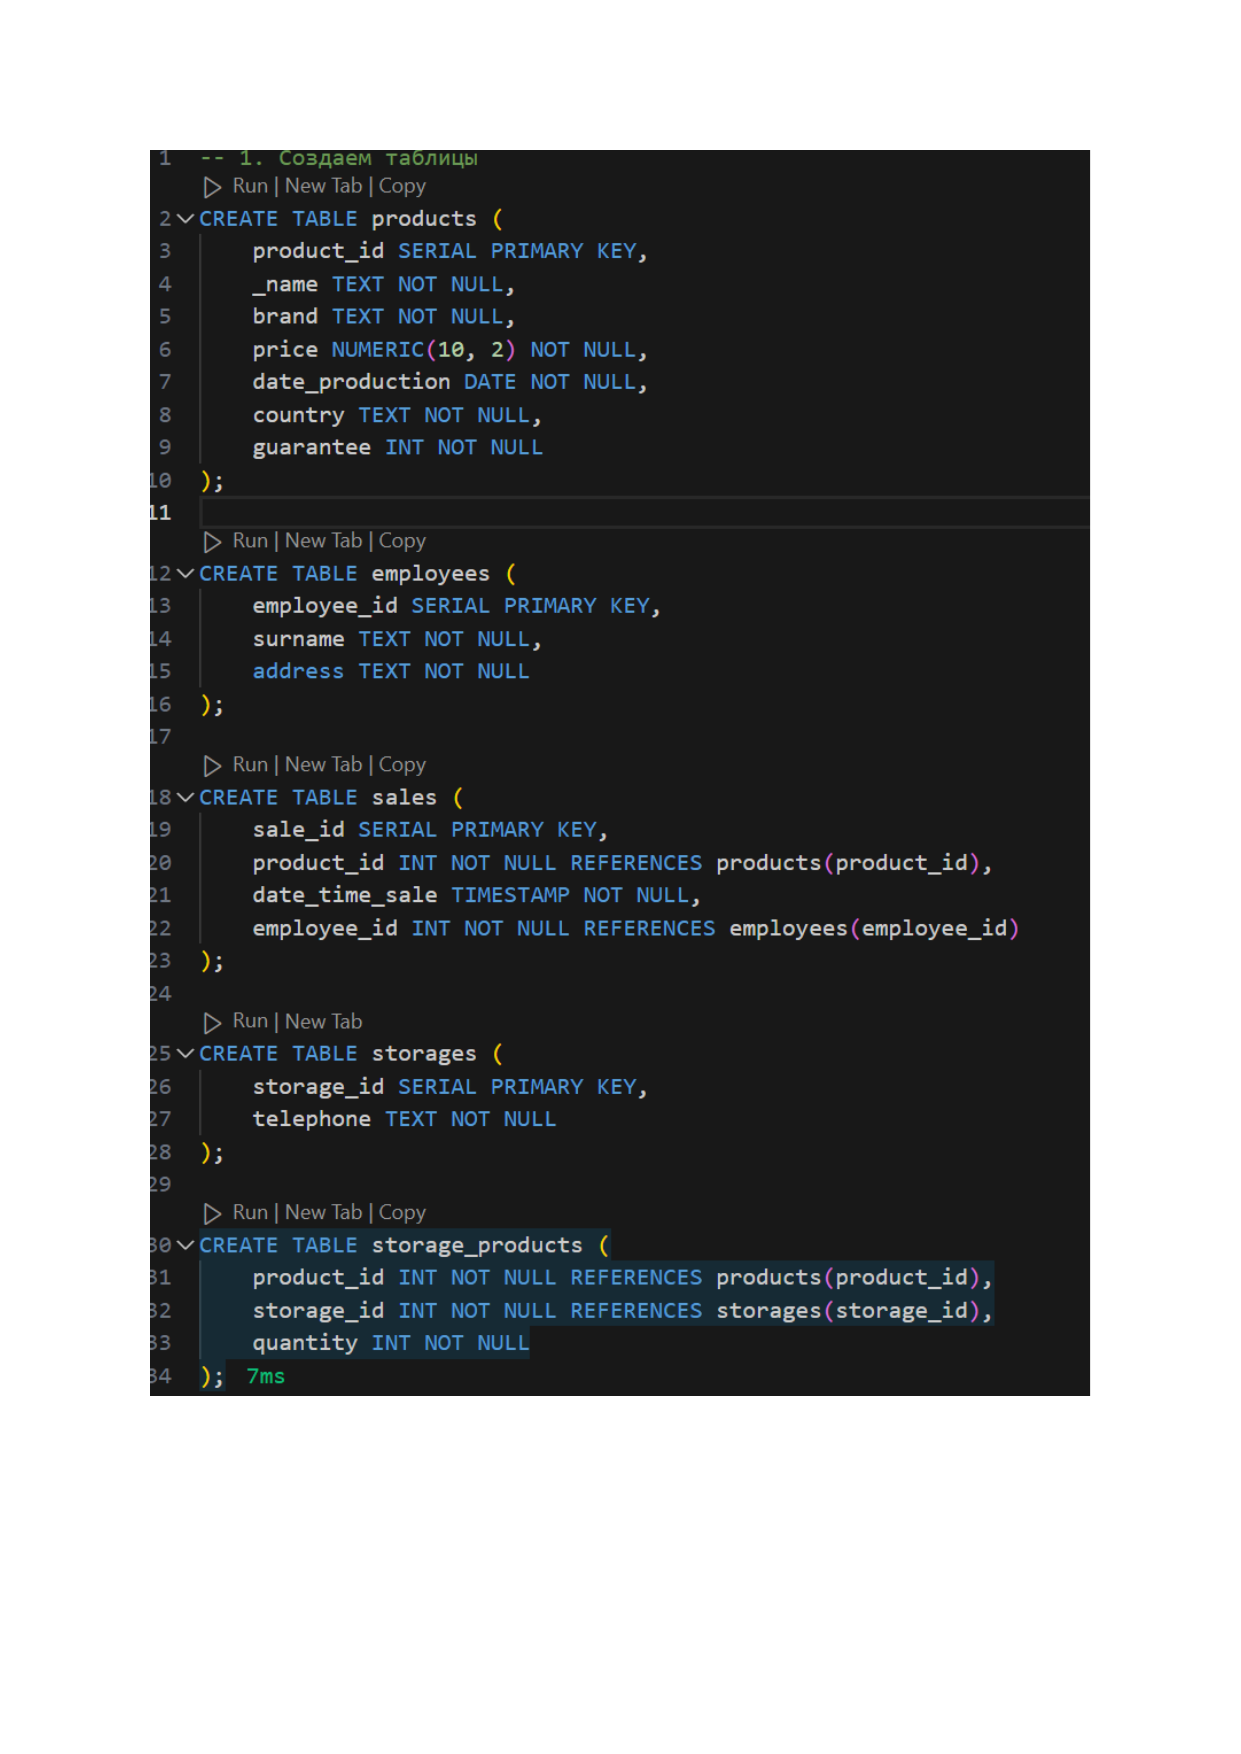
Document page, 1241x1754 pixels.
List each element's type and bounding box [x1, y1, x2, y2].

picture [150, 150, 1091, 1396]
